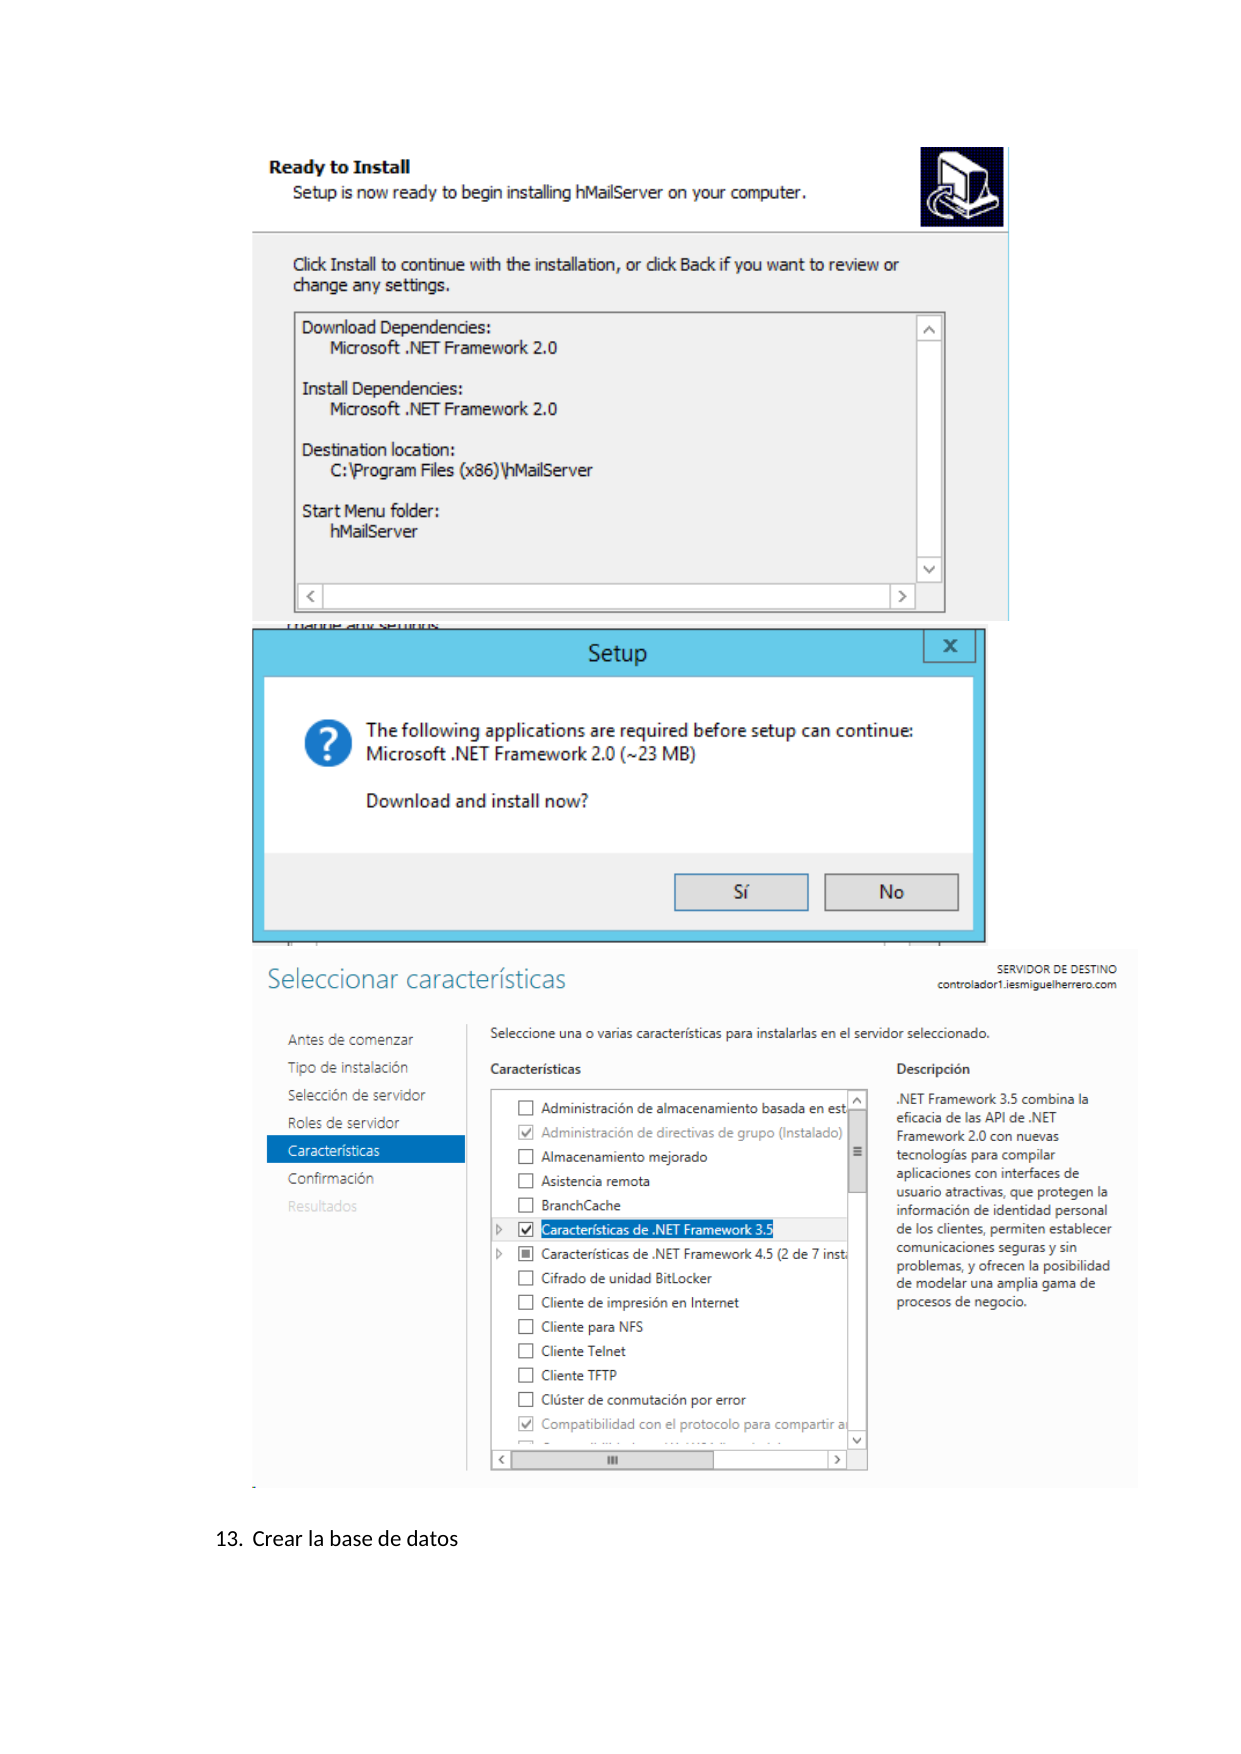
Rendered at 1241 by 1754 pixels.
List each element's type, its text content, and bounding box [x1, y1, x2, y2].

picture [252, 147, 1010, 621]
picture [252, 949, 1138, 1488]
picture [252, 624, 989, 946]
list Crear la base de datos [215, 1524, 1063, 1552]
